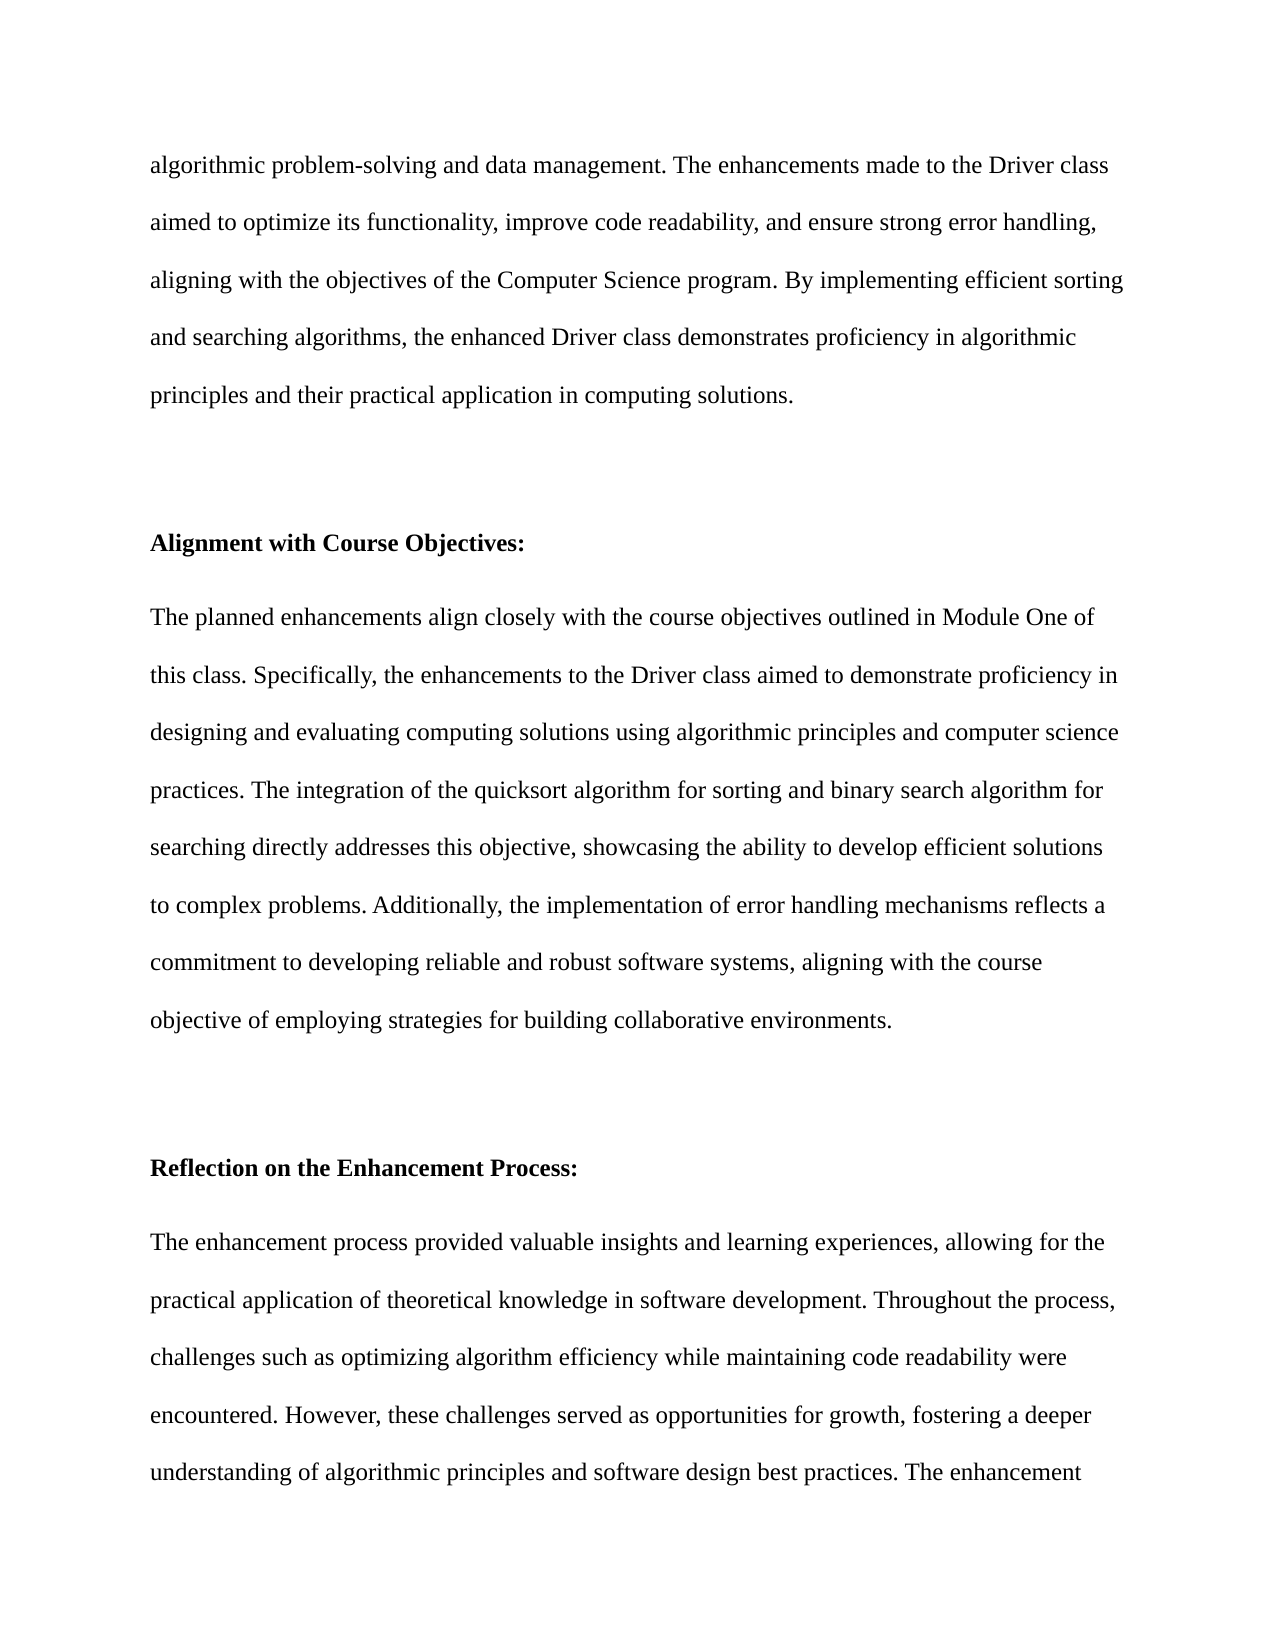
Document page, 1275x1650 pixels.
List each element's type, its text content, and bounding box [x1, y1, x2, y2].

text Reflection on the Enhancement Process: [150, 1153, 1125, 1182]
text Alignment with Course Objectives: [150, 528, 1125, 557]
text The planned enhancements align closely with the course objectives outlined in Module One of this class. Specifically, the enhancements to the Driver class aimed to demonstrate proficiency in designing and evaluating computing solutions using algorithmic principles and computer science practices. The integration of the quicksort algorithm for sorting and binary search algorithm for searching directly addresses this objective, showcasing the ability to develop efficient solutions to complex problems. Additionally, the implementation of error handling mechanisms reflects a commitment to developing reliable and robust software systems, aligning with the course objective of employing strategies for building collaborative environments. [150, 602, 1125, 1034]
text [150, 1227, 1125, 1486]
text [150, 150, 1125, 409]
